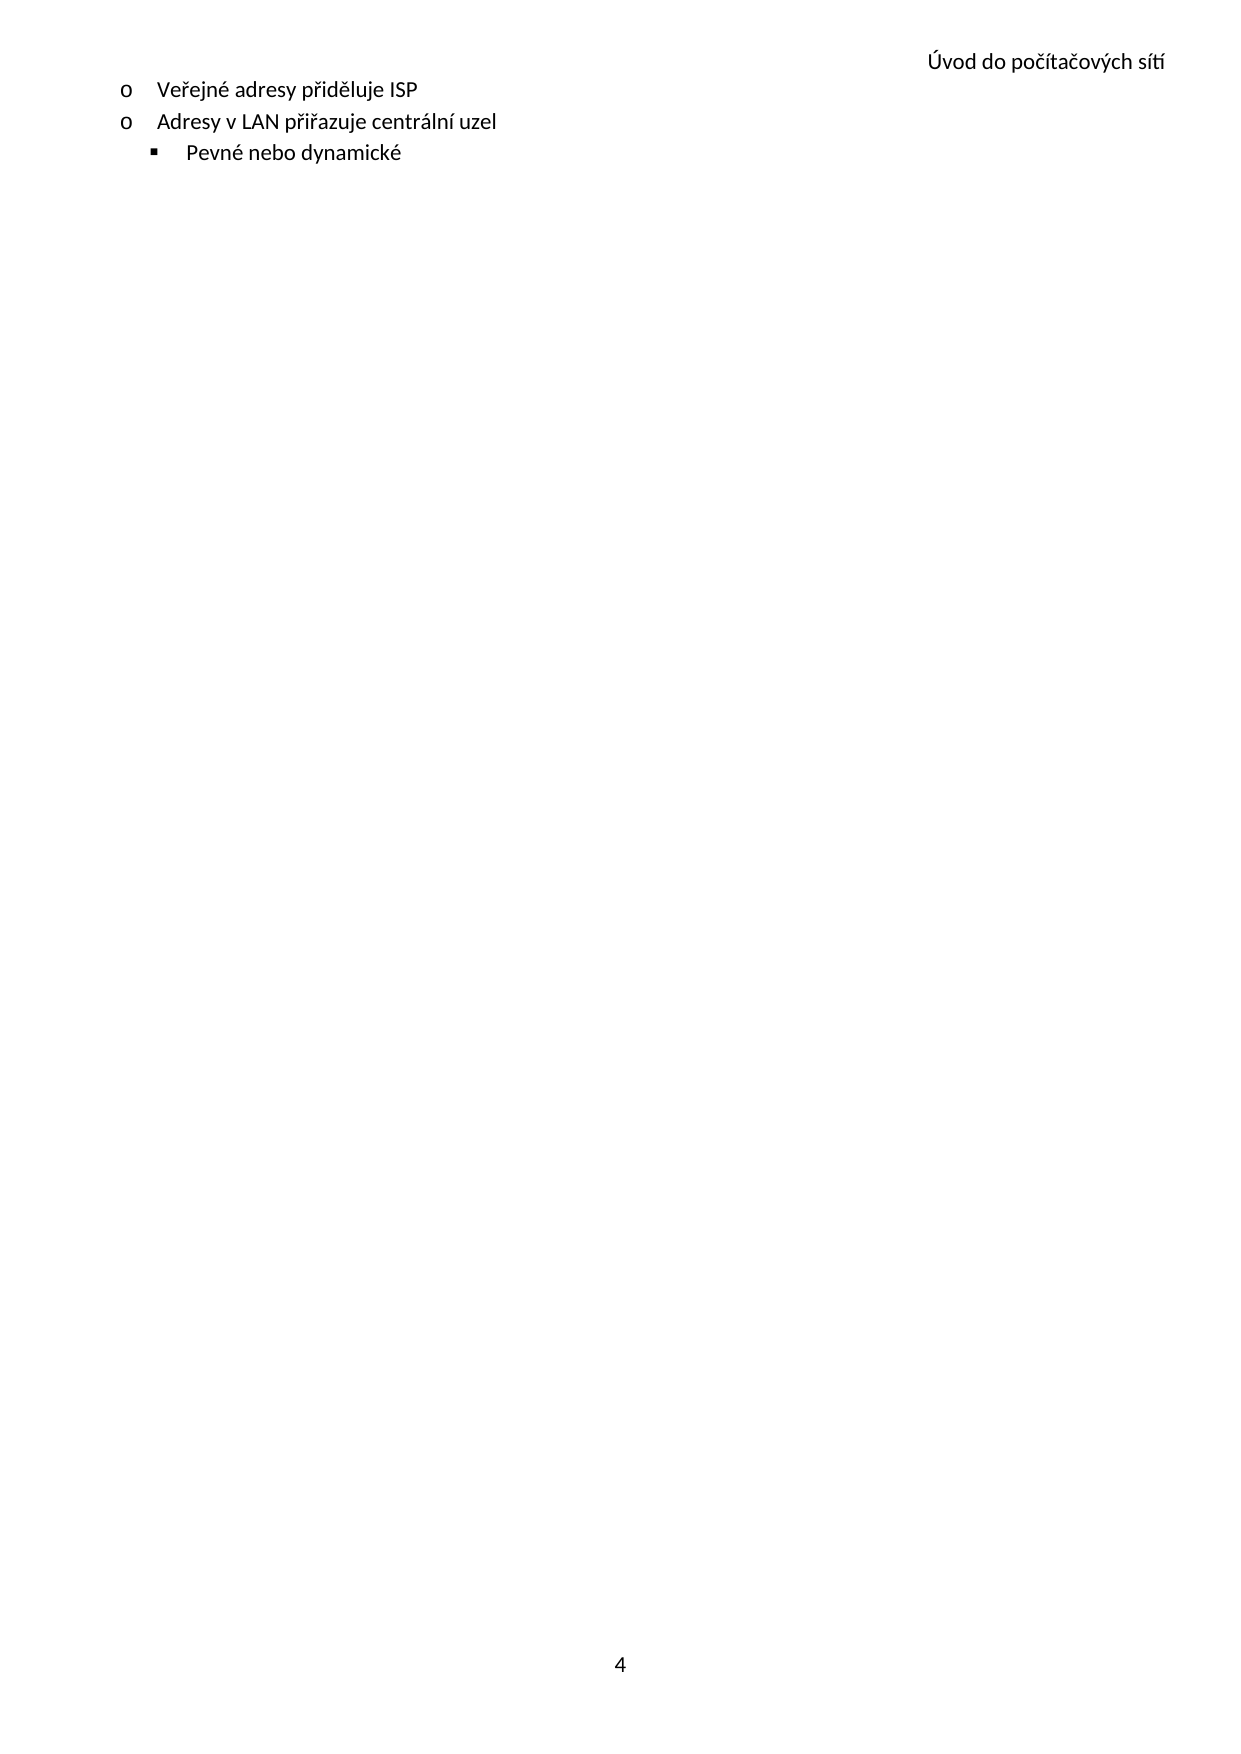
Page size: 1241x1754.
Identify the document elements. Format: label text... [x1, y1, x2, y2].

list Adresy v LAN přiřazuje centrální uzel [119, 107, 1165, 136]
list Veřejné adresy přiděluje ISP [119, 75, 1165, 104]
list Pevné nebo dynamické [149, 138, 1165, 166]
